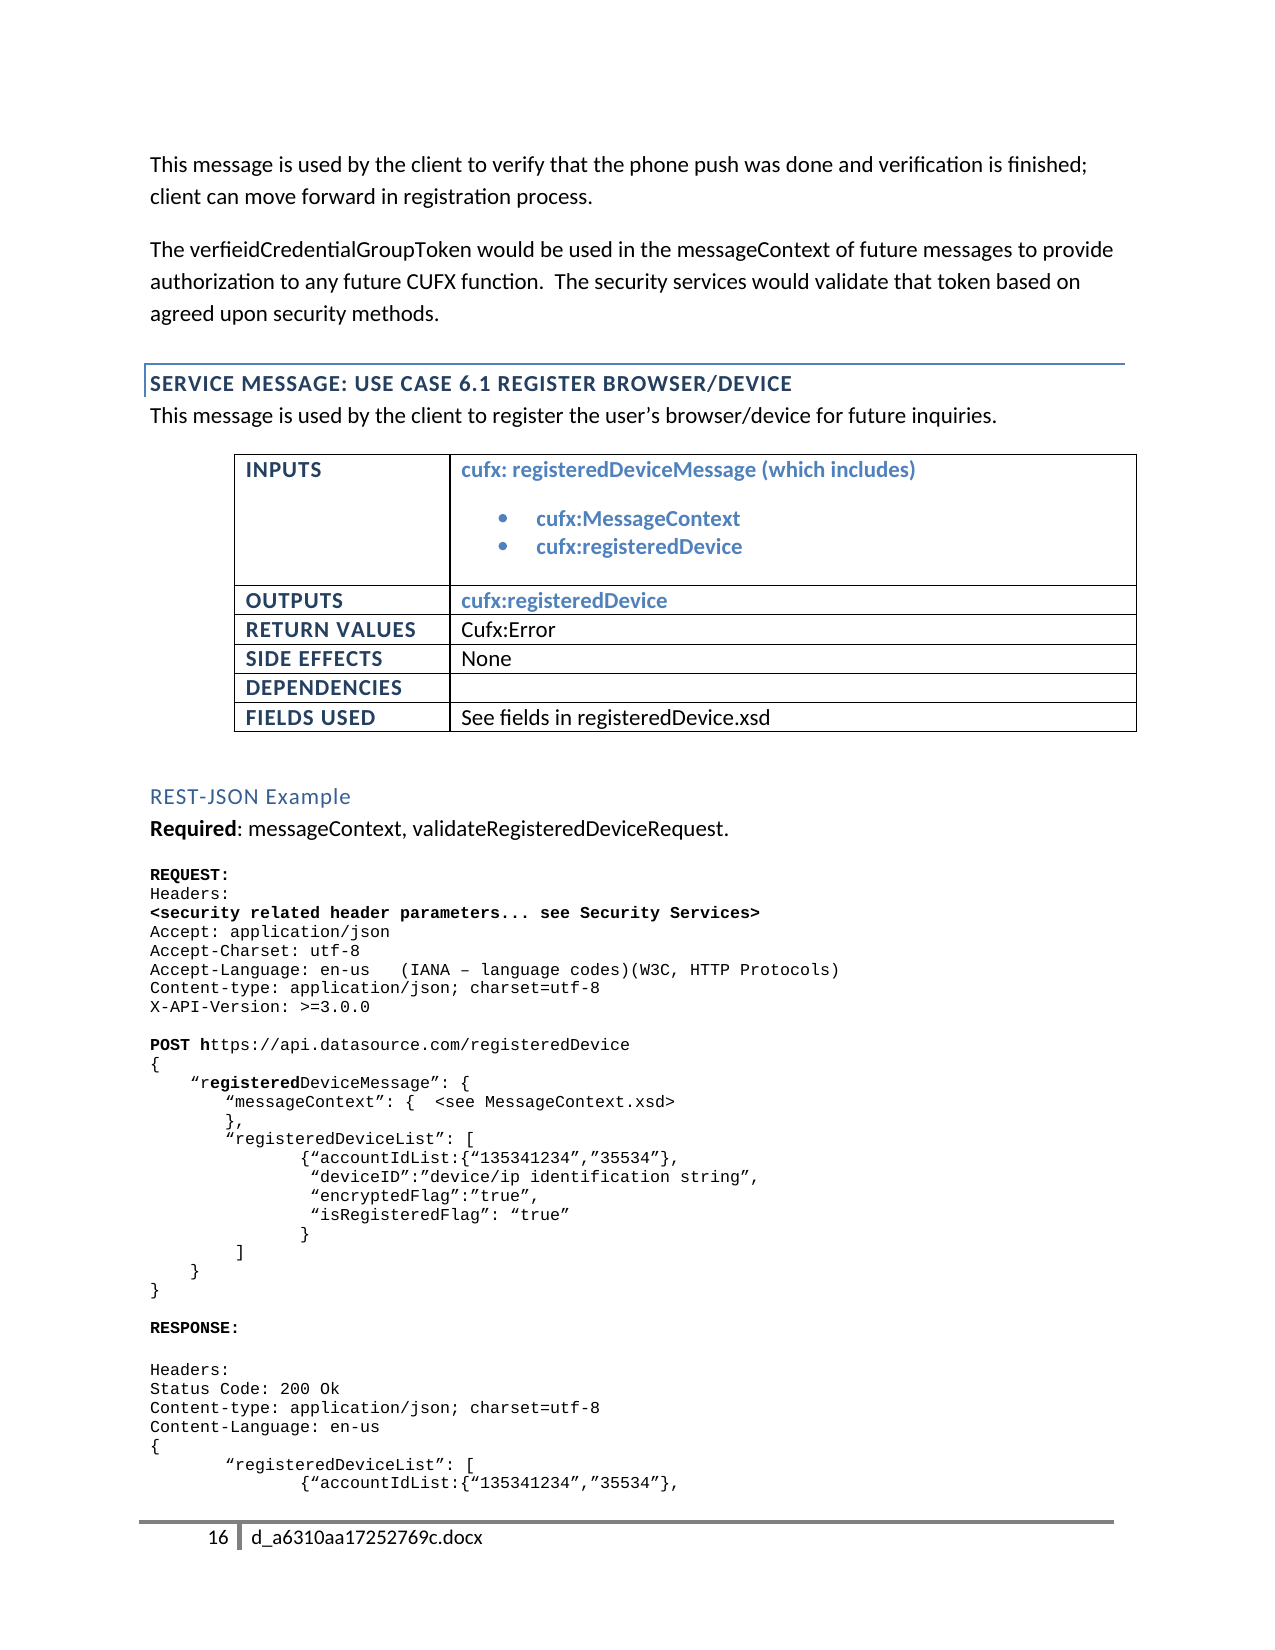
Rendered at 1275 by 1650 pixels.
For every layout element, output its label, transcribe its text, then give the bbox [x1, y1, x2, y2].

table_cell Return Values [235, 615, 449, 643]
text }, [225, 1112, 1125, 1131]
text {“accountIdList:{“135341234”,”35534”}, [225, 1475, 1125, 1494]
text “registeredDeviceList”: [ [150, 1131, 1125, 1150]
table_header INPUTS [235, 455, 449, 585]
table_cell Cufx:Error [451, 615, 1136, 643]
text This message is used by the client to register the user’s browser/device for future inquiries. [150, 401, 1125, 429]
subtitle Service Message: Use Case 6.1 Register Browser/Device [146, 365, 1125, 397]
text <security related header parameters... see Security Services> [150, 905, 1125, 923]
text POST https://api.datasource.com/registeredDevice [150, 1037, 1125, 1056]
table_cell [451, 674, 1136, 702]
table_cell Side Effects [235, 645, 449, 672]
text {“accountIdList:{“135341234”,”35534”}, [225, 1150, 1125, 1169]
text { [150, 1437, 1125, 1456]
text “encryptedFlag”:”true”, [225, 1187, 1125, 1206]
table_cell Fields Used [235, 703, 449, 731]
table_cell Dependencies [235, 674, 449, 702]
text Content-Language: en-us [150, 1418, 1125, 1437]
text “isRegisteredFlag”: “true” [225, 1206, 1125, 1225]
text Accept-Charset: utf-8 [150, 942, 1125, 961]
text X-API-Version: >=3.0.0 [150, 999, 1125, 1018]
table_header cufx: registeredDeviceMessage (which includes) cufx:MessageContext cufx:registeredDevice [451, 455, 1136, 585]
table_cell Outputs [235, 586, 449, 614]
text Required: messageContext, validateRegisteredDeviceRequest. [150, 814, 1125, 842]
text Accept-Language: en-us (IANA – language codes)(W3C, HTTP Protocols) [150, 961, 1125, 980]
text “registeredDeviceMessage”: { [150, 1074, 1125, 1093]
text “messageContext”: { <see MessageContext.xsd> [225, 1093, 1125, 1112]
subtitle REST-JSON Example [150, 782, 1125, 810]
text This message is used by the client to verify that the phone push was done and verification is finished; client can move forward in registration process. [150, 150, 1125, 210]
text The verfieidCredentialGroupToken would be used in the messageContext of future messages to provide authorization to any future CUFX function. The security services would validate that token based on agreed upon security methods. [150, 235, 1125, 328]
table_cell See fields in registeredDevice.xsd [451, 703, 1136, 731]
text } [225, 1225, 1125, 1244]
text Accept: application/json [150, 923, 1125, 942]
text Status Code: 200 Ok [150, 1381, 1125, 1400]
text REQUEST: [150, 867, 1125, 886]
text RESPONSE: [150, 1319, 1125, 1338]
text Headers: [150, 1362, 1125, 1381]
text } [150, 1263, 1125, 1282]
text “registeredDeviceList”: [ [150, 1456, 1125, 1475]
text ] [150, 1244, 1125, 1263]
text Content-type: application/json; charset=utf-8 [150, 980, 1125, 999]
text “deviceID”:”device/ip identification string”, [225, 1169, 1125, 1187]
table_cell None [451, 645, 1136, 672]
text { [150, 1056, 1125, 1074]
text Headers: [150, 886, 1125, 905]
text Content-type: application/json; charset=utf-8 [150, 1400, 1125, 1418]
table_cell cufx:registeredDevice [451, 586, 1136, 614]
text } [150, 1282, 1125, 1301]
